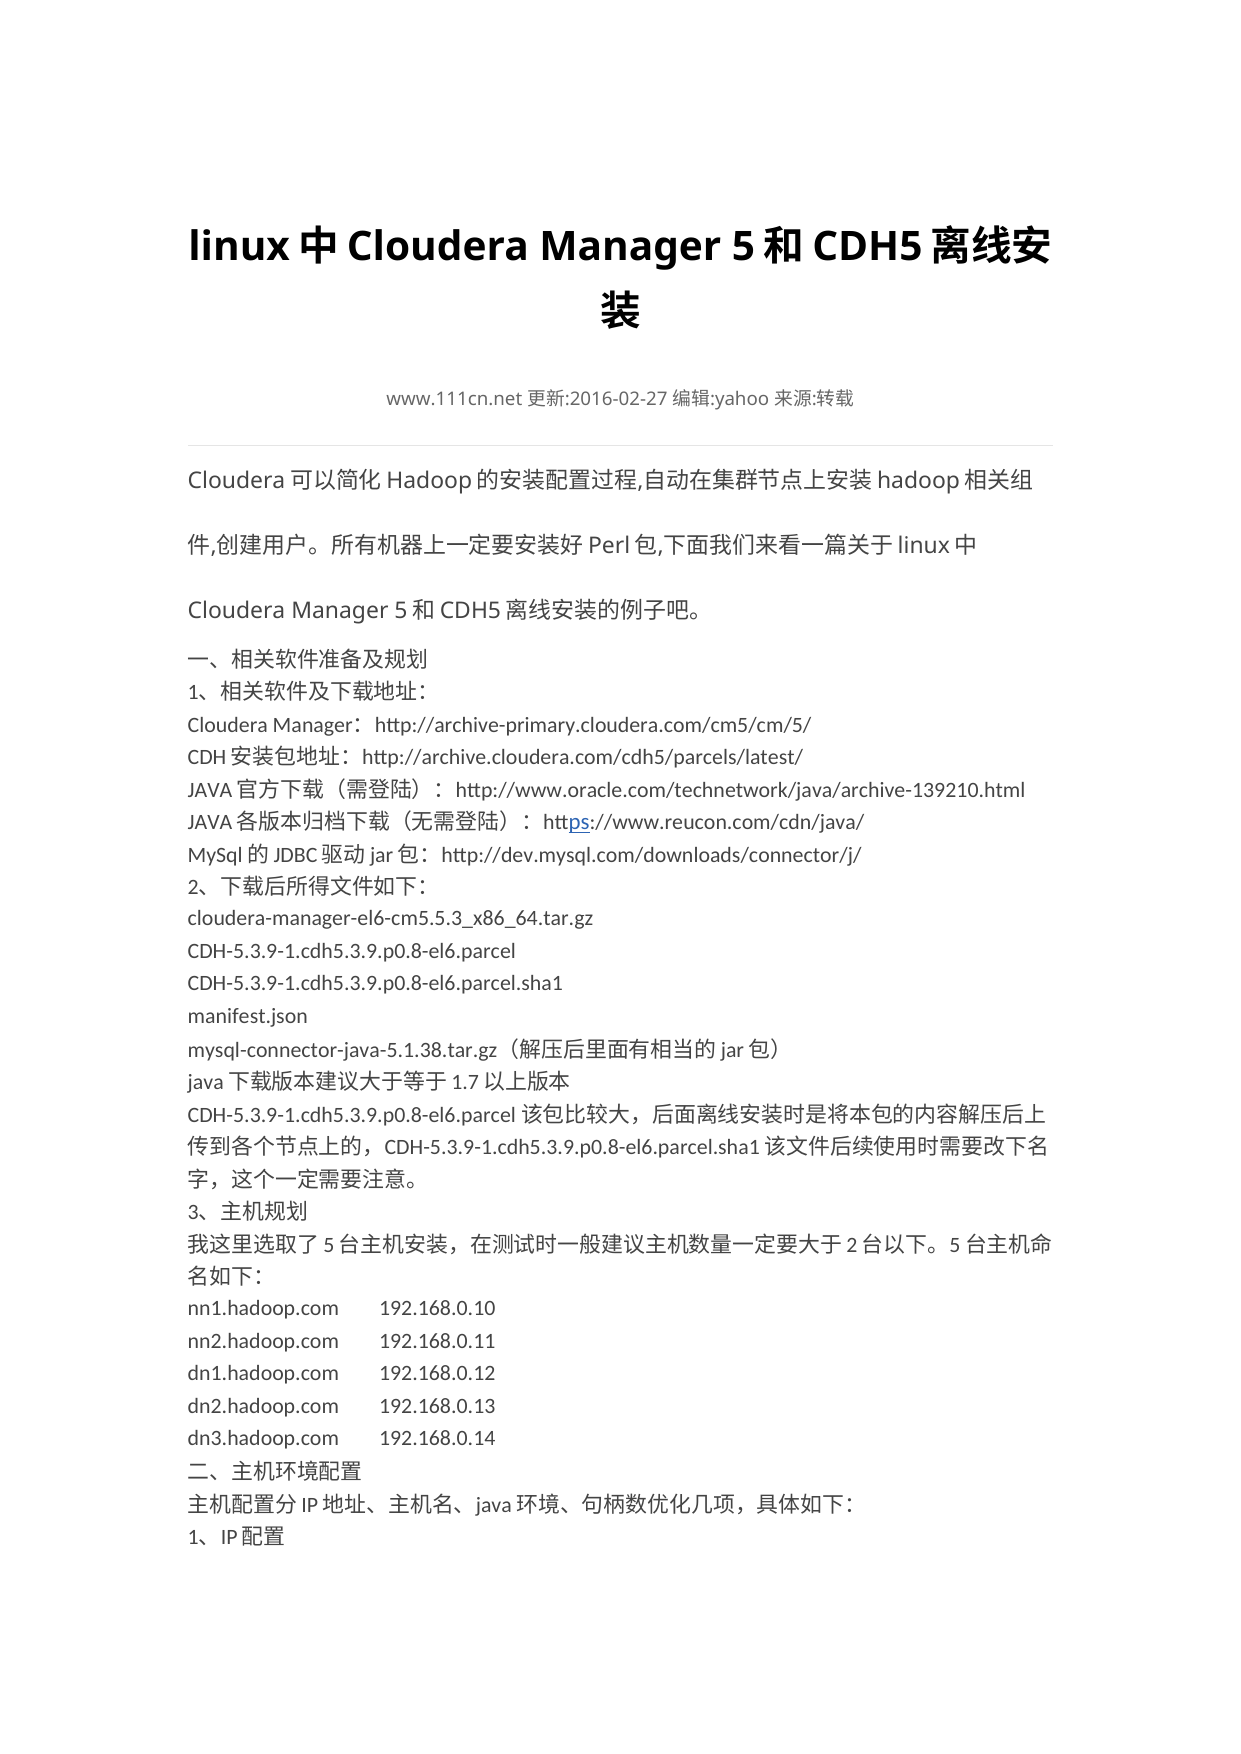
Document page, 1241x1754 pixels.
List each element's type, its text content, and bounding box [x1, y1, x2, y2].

text www.111cn.net 更新:2016-02-27 编辑:yahoo 来源:转载 [187, 381, 1053, 446]
text cloudera-manager-el6-cm5.5.3_x86_64.tar.gz CDH-5.3.9-1.cdh5.3.9.p0.8-el6.parcel CDH-5.3.9-1.cdh5.3.9.p0.8-el6.parcel.sha1 manifest.json mysql-connector-java-5.1.38.tar.gz（解压后里面有相当的jar包） java下载版本建议大于等于1.7以上版本 CDH-5.3.9-1.cdh5.3.9.p0.8-el6.parcel 该包比较大，后面离线安装时是将本包的内容解压后上传到各个节点上的，CDH-5.3.9-1.cdh5.3.9.p0.8-el6.parcel.sha1该文件后续使用时需要改下名字，这个一定需要注意。 [187, 901, 1053, 1194]
text 一、相关软件准备及规划 [187, 641, 1053, 674]
text Cloudera Manager：http://archive-primary.cloudera.com/cm5/cm/5/ CDH安装包地址：http://archive.cloudera.com/cdh5/parcels/latest/ JAVA官方下载（需登陆）：http://www.oracle.com/technetwork/java/archive-139210.html JAVA各版本归档下载（无需登陆）：https://www.reucon.com/cdn/java/ MySql的JDBC驱动jar包：http://dev.mysql.com/downloads/connector/j/ [187, 706, 1053, 869]
text 3、主机规划 [187, 1194, 1053, 1226]
text nn1.hadoop.com 192.168.0.10 nn2.hadoop.com 192.168.0.11 dn1.hadoop.com 192.168.0.12 dn2.hadoop.com 192.168.0.13 dn3.hadoop.com 192.168.0.14 二、主机环境配置 [187, 1291, 1053, 1486]
text 2、下载后所得文件如下： [187, 869, 1053, 901]
text Cloudera可以简化Hadoop的安装配置过程,自动在集群节点上安装hadoop相关组件,创建用户。所有机器上一定要安装好Perl包,下面我们来看一篇关于linux中Cloudera Manager 5和CDH5离线安装的例子吧。 [187, 446, 1053, 641]
text 1、相关软件及下载地址： [187, 674, 1053, 706]
subtitle linux中Cloudera Manager 5和CDH5离线安装 [187, 211, 1053, 341]
text 1、IP配置 [187, 1519, 1053, 1551]
text 主机配置分IP地址、主机名、java环境、句柄数优化几项，具体如下： [187, 1486, 1053, 1519]
text 我这里选取了5台主机安装，在测试时一般建议主机数量一定要大于2台以下。5台主机命名如下： [187, 1226, 1053, 1291]
